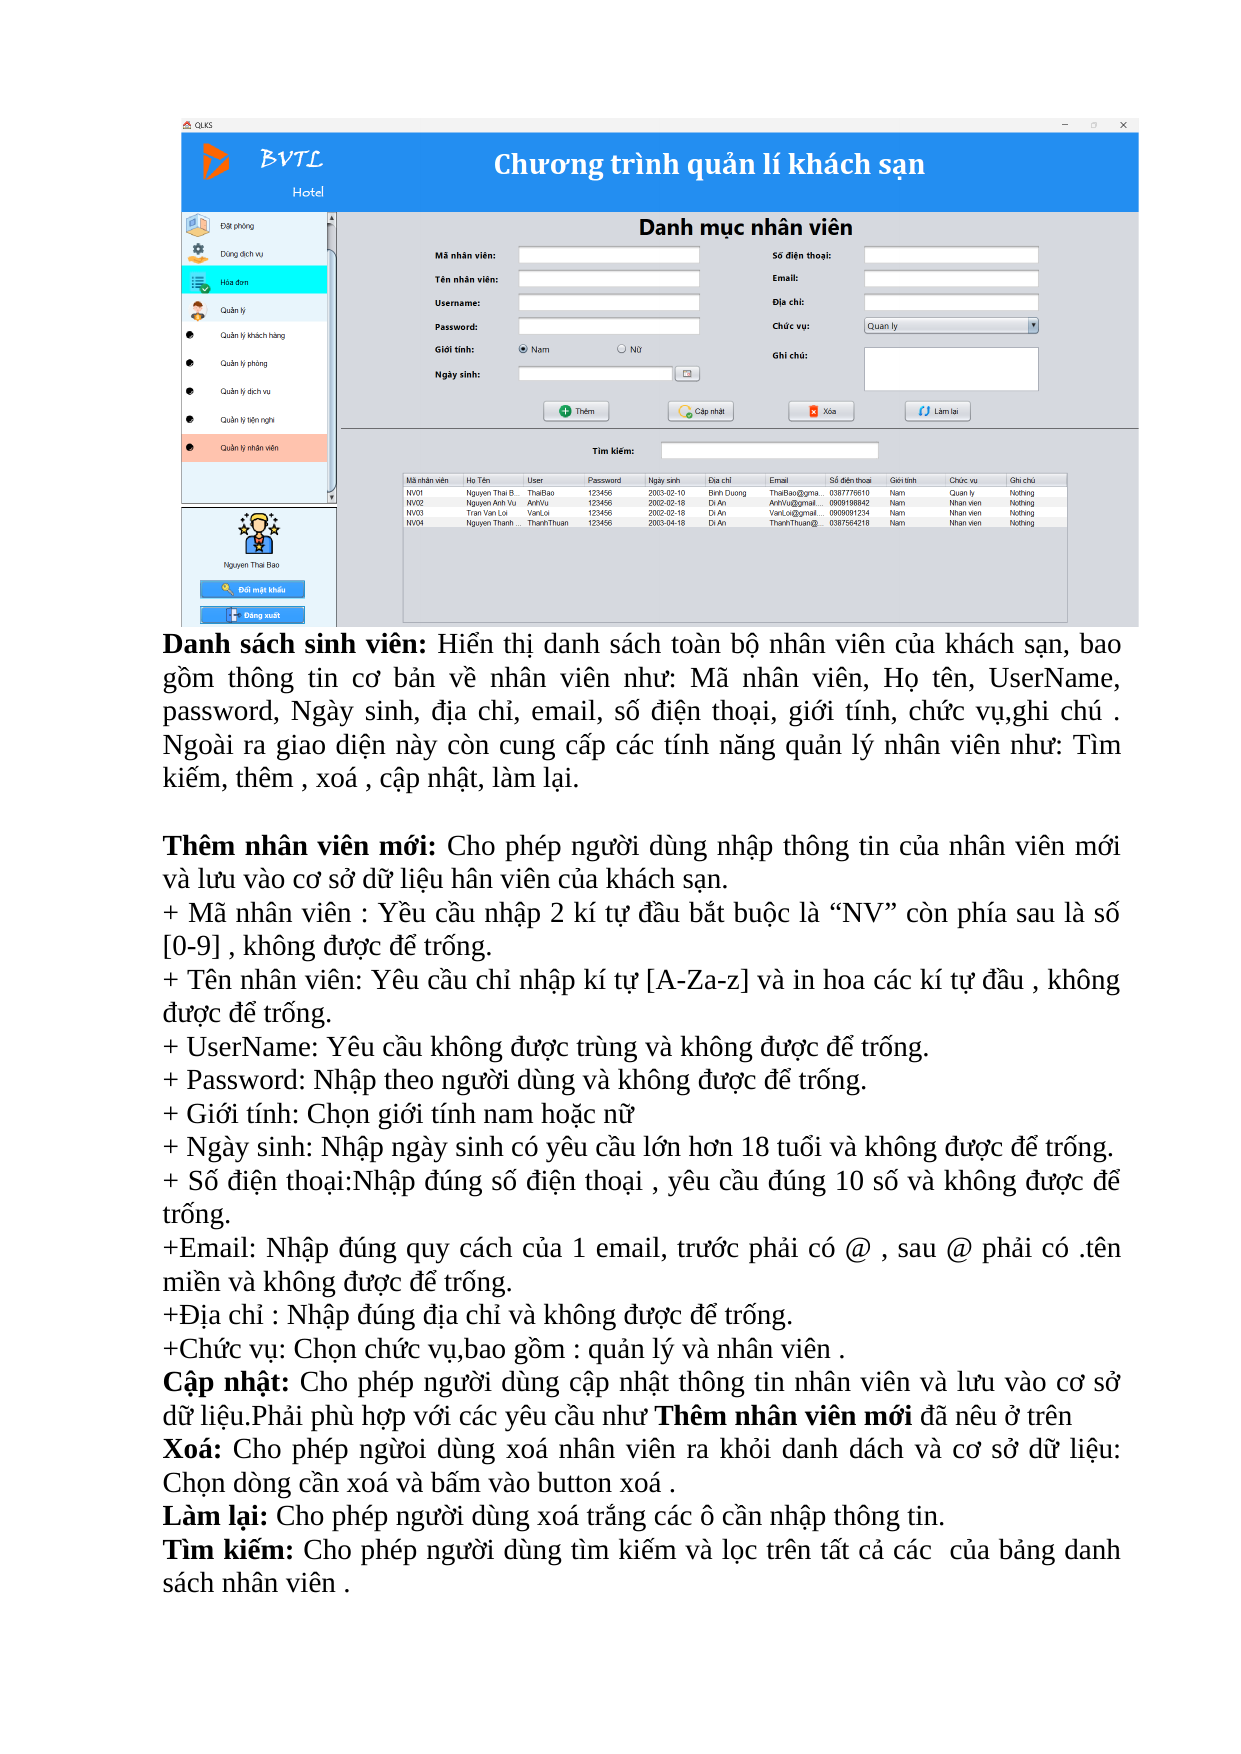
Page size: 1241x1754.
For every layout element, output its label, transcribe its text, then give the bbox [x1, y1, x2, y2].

text + Mã nhân viên : Yều cầu nhập 2 kí tự đầu bắt buộc là “NV” còn phía sau là số [0-9] , không được để trống. [162, 895, 1122, 962]
text Tìm kiếm: Cho phép người dùng tìm kiếm và lọc trên tất cả các của bảng danh sách nhân viên . [162, 1532, 1122, 1599]
text + Giới tính: Chọn giới tính nam hoặc nữ [162, 1096, 1122, 1129]
text Làm lại: Cho phép người dùng xoá trắng các ô cần nhập thông tin. [162, 1498, 1122, 1532]
text Thêm nhân viên mới: Cho phép người dùng nhập thông tin của nhân viên mới và lưu vào cơ sở dữ liệu hân viên của khách sạn. [162, 828, 1122, 895]
text +Chức vụ: Chọn chức vụ,bao gồm : quản lý và nhân viên . [162, 1331, 1122, 1364]
text + Tên nhân viên: Yêu cầu chỉ nhập kí tự [A-Za-z] và in hoa các kí tự đầu , không được để trống. [162, 962, 1122, 1029]
text Cập nhật: Cho phép người dùng cập nhật thông tin nhân viên và lưu vào cơ sở dữ liệu.Phải phù hợp với các yêu cầu như Thêm nhân viên mới đã nêu ở trên [162, 1364, 1122, 1431]
text Xoá: Cho phép ngừoi dùng xoá nhân viên ra khỏi danh dách và cơ sở dữ liệu: Chọn dòng cần xoá và bấm vào button xoá . [162, 1431, 1122, 1498]
text +Địa chỉ : Nhập đúng địa chỉ và không được để trống. [162, 1297, 1122, 1331]
text + Password: Nhập theo người dùng và không được để trống. [162, 1062, 1122, 1096]
text + UserName: Yêu cầu không được trùng và không được để trống. [162, 1029, 1122, 1062]
text +Email: Nhập đúng quy cách của 1 email, trước phải có @ , sau @ phải có .tên miền và không được để trống. [162, 1230, 1122, 1297]
text Danh sách sinh viên: Hiển thị danh sách toàn bộ nhân viên của khách sạn, bao gồm thông tin cơ bản về nhân viên như: Mã nhân viên, Họ tên, UserName, password, Ngày sinh, địa chỉ, email, số điện thoại, giới tính, chức vụ,ghi chú . Ngoài ra giao diện này còn cung cấp các tính năng quản lý nhân viên như: Tìm kiếm, thêm , xoá , cập nhật, làm lại. [162, 626, 1122, 794]
text + Ngày sinh: Nhập ngày sinh có yêu cầu lớn hơn 18 tuổi và không được để trống. [162, 1129, 1122, 1163]
text + Số điện thoại:Nhập đúng số điện thoại , yêu cầu đúng 10 số và không được để trống. [162, 1163, 1122, 1230]
